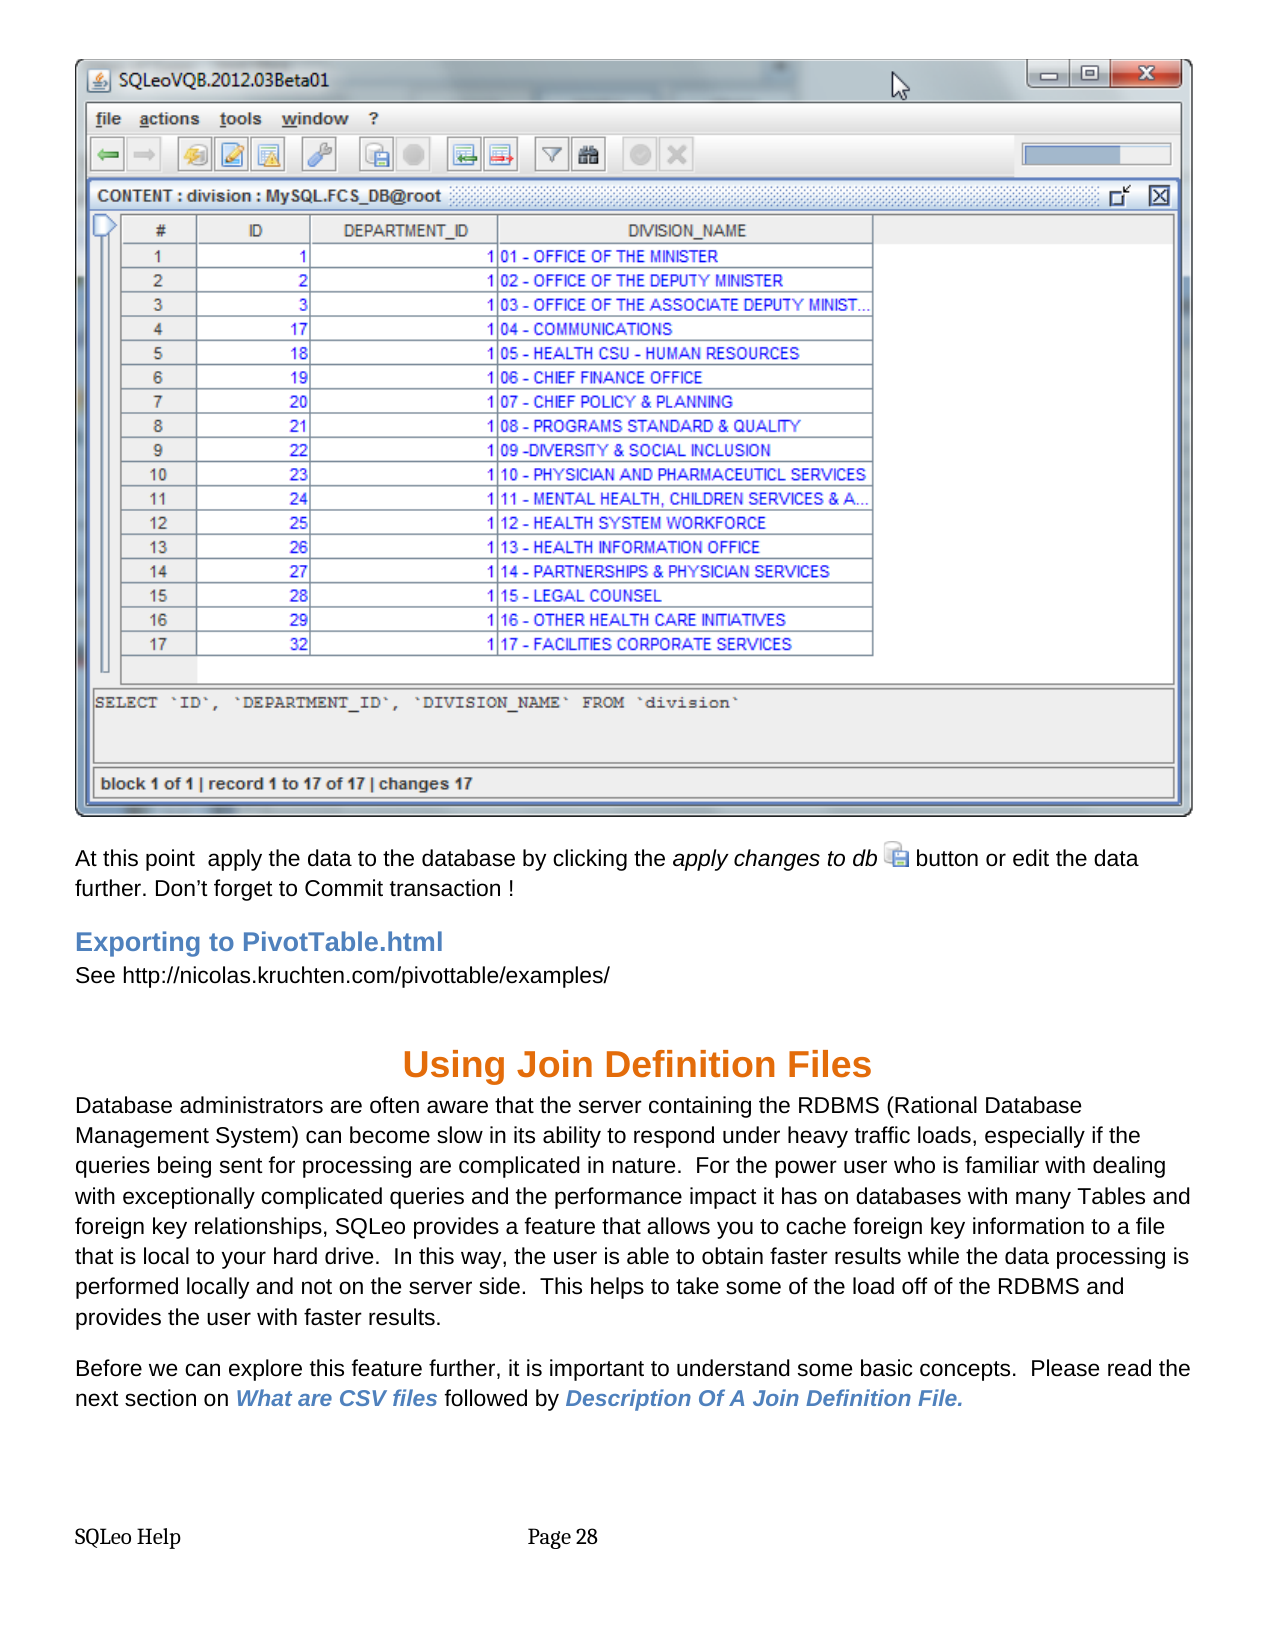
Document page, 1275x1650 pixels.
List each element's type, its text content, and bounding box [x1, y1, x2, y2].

picture [883, 841, 909, 867]
text Database administrators are often aware that the server containing the RDBMS (Rational Database Management System) can become slow in its ability to respond under heavy traffic loads, especially if the queries being sent for processing are complicated in nature. For the power user who is familiar with dealing with exceptionally complicated queries and the performance impact it has on databases with many Tables and foreign key relationships, SQLeo provides a feature that allows you to cache foreign key information to a file that is local to your hard drive. In this way, the user is able to obtain faster results while the data processing is performed locally and not on the server side. This helps to take some of the load off of the RDBMS and provides the user with faster results. [75, 1092, 1200, 1330]
subtitle Using Join Definition Files [75, 1042, 1200, 1086]
subtitle Exporting to PivotTable.html [75, 926, 1200, 958]
picture [75, 59, 1193, 817]
text At this point apply the data to the database by clicking the apply changes to db button or edit the data further. Don’t forget to Commit transaction ! [75, 842, 1200, 902]
text Before we can explore this feature further, it is important to understand some basic concepts. Please read the next section on What are CSV files followed by Description Of A Join Definition File. [75, 1354, 1200, 1411]
text See http://nicolas.kruchten.com/pivottable/examples/ [75, 962, 1200, 989]
